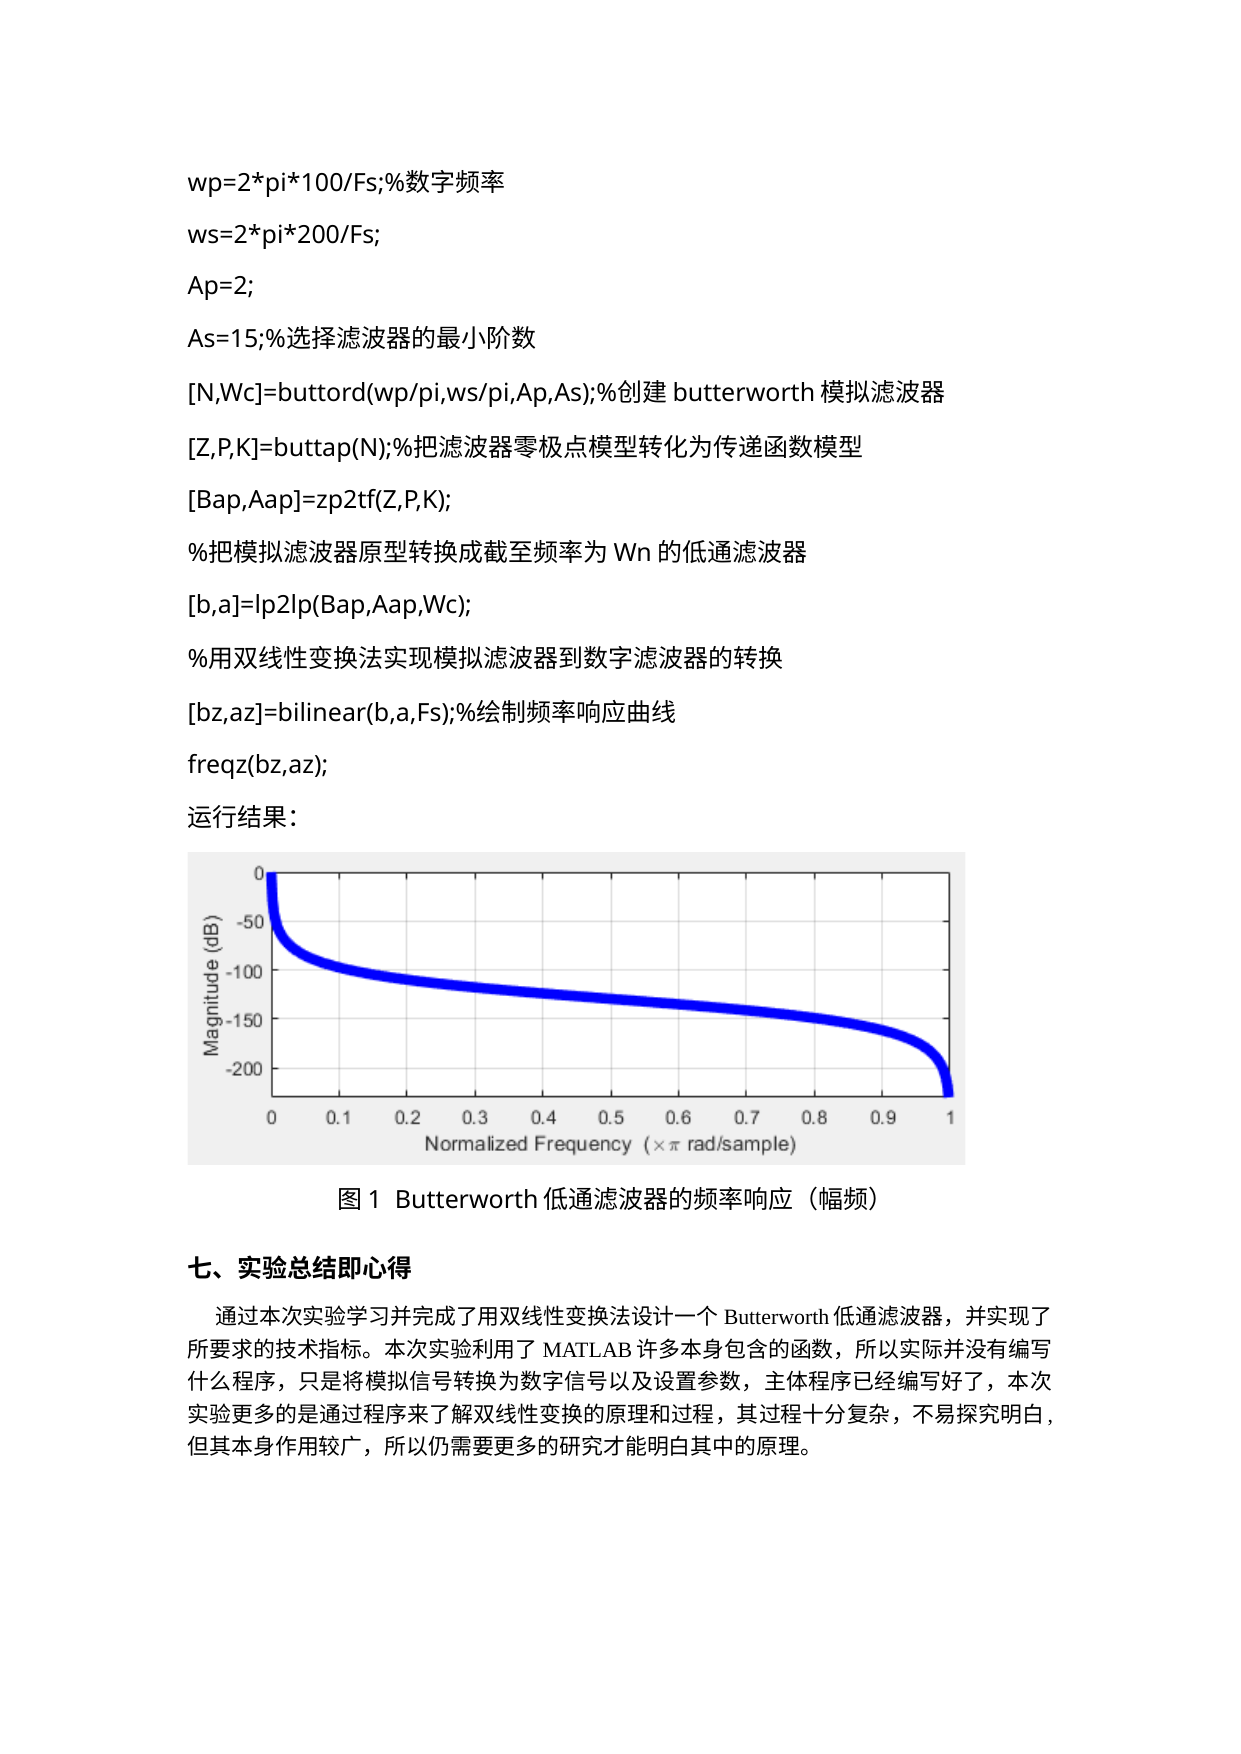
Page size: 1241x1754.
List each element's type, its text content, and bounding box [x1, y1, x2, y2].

text %用双线性变换法实现模拟滤波器到数字滤波器的转换 [187, 638, 1053, 674]
text wp=2*pi*100/Fs;%数字频率 [187, 162, 1053, 198]
text 运行结果： [187, 798, 1053, 834]
text [b,a]=lp2lp(Bap,Aap,Wc); [187, 587, 1053, 621]
text Ap=2; [187, 267, 1053, 301]
text %把模拟滤波器原型转换成截至频率为Wn的低通滤波器 [187, 533, 1053, 569]
text 图1 Butterworth低通滤波器的频率响应（幅频） [187, 1179, 1053, 1216]
text ws=2*pi*200/Fs; [187, 216, 1053, 250]
text [Z,P,K]=buttap(N);%把滤波器零极点模型转化为传递函数模型 [187, 427, 1053, 463]
picture [187, 852, 966, 1165]
text 通过本次实验学习并完成了用双线性变换法设计一个Butterworth低通滤波器，并实现了所要求的技术指标。本次实验利用了MATLAB许多本身包含的函数，所以实际并没有编写什么程序，只是将模拟信号转换为数字信号以及设置参数，主体程序已经编写好了，本次实验更多的是通过程序来了解双线性变换的原理和过程，其过程十分复杂，不易探究明白,但其本身作用较广，所以仍需要更多的研究才能明白其中的原理。 [187, 1299, 1053, 1461]
text 七、实验总结即心得 [187, 1234, 1053, 1299]
text [Bap,Aap]=zp2tf(Z,P,K); [187, 482, 1053, 516]
text freqz(bz,az); [187, 747, 1053, 781]
text [N,Wc]=buttord(wp/pi,ws/pi,Ap,As);%创建butterworth模拟滤波器 [187, 373, 1053, 409]
text As=15;%选择滤波器的最小阶数 [187, 318, 1053, 355]
text [bz,az]=bilinear(b,a,Fs);%绘制频率响应曲线 [187, 692, 1053, 729]
